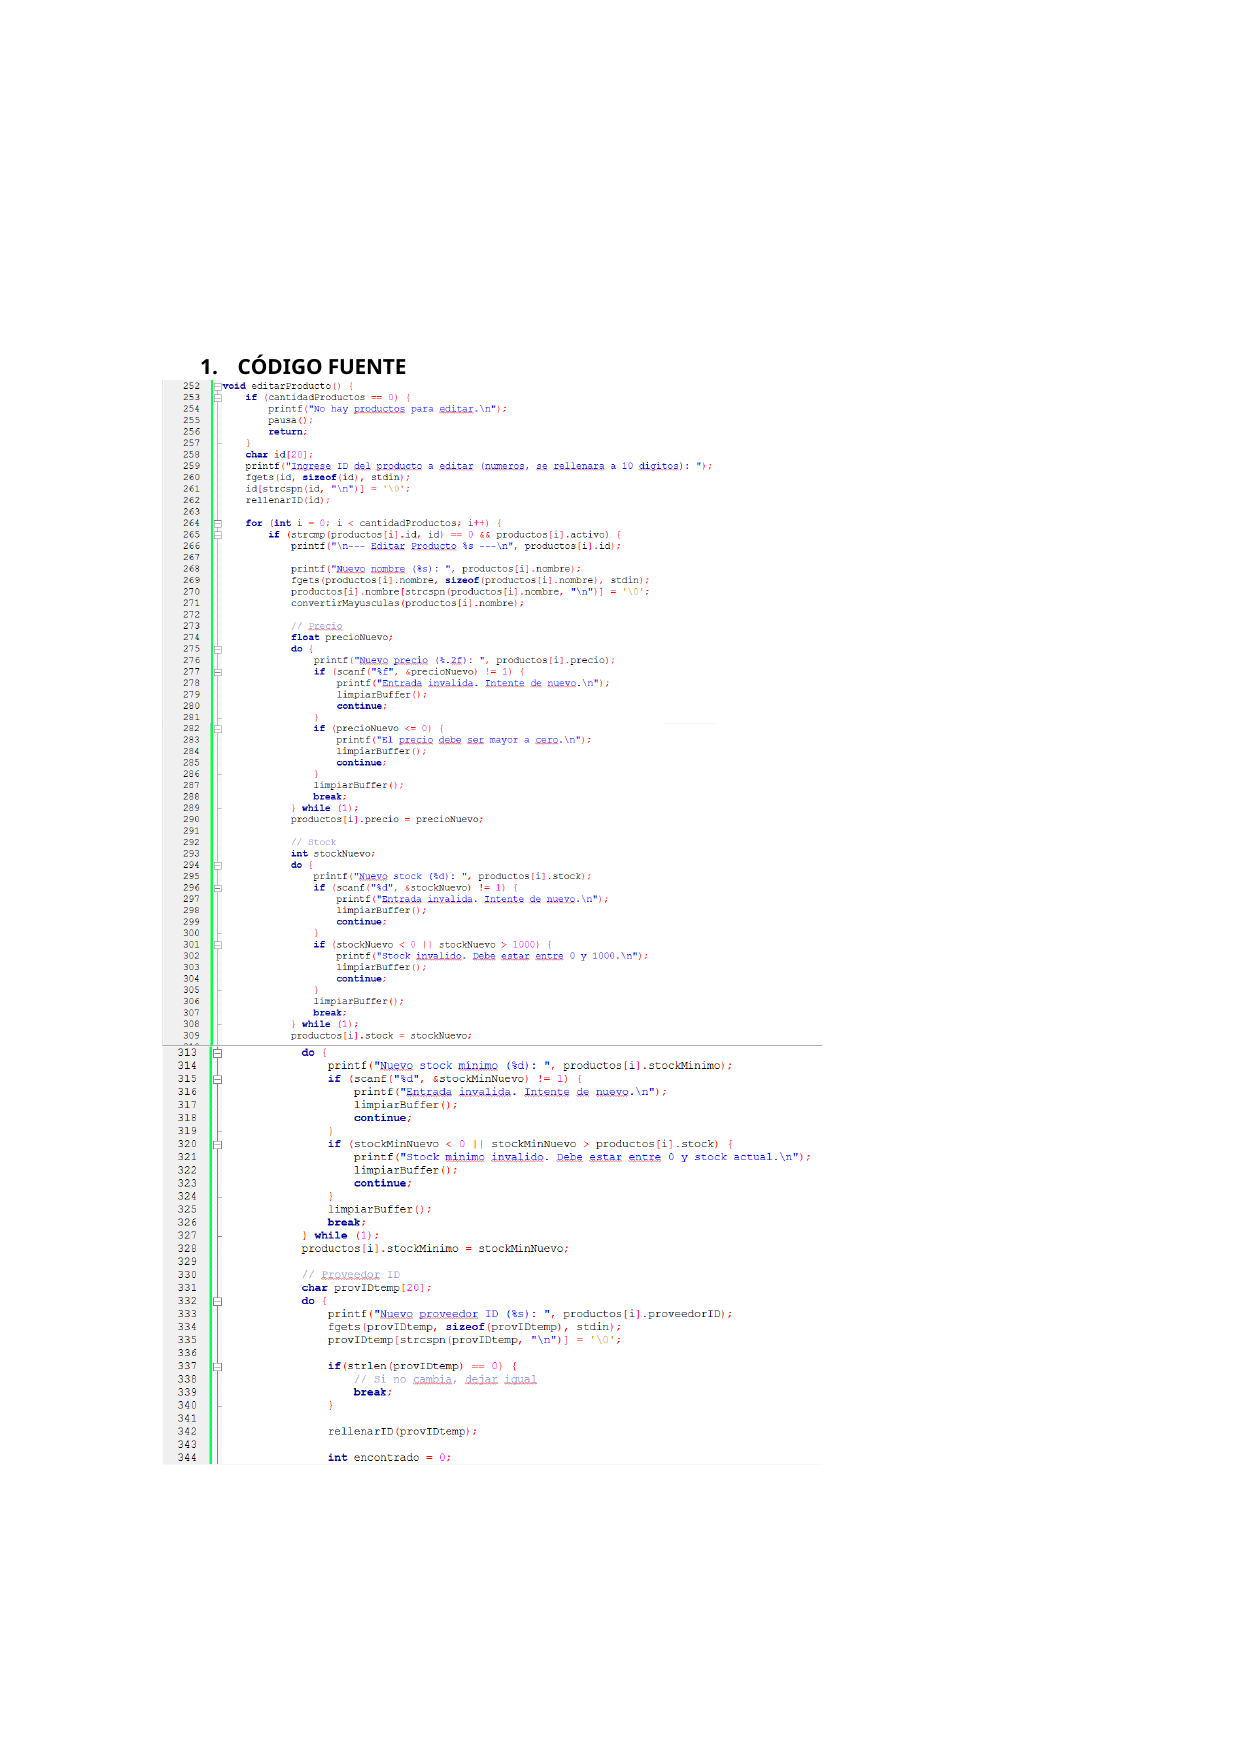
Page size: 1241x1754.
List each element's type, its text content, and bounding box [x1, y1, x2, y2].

picture [162, 380, 823, 1465]
list CÓDIGO FUENTE [200, 352, 1078, 381]
